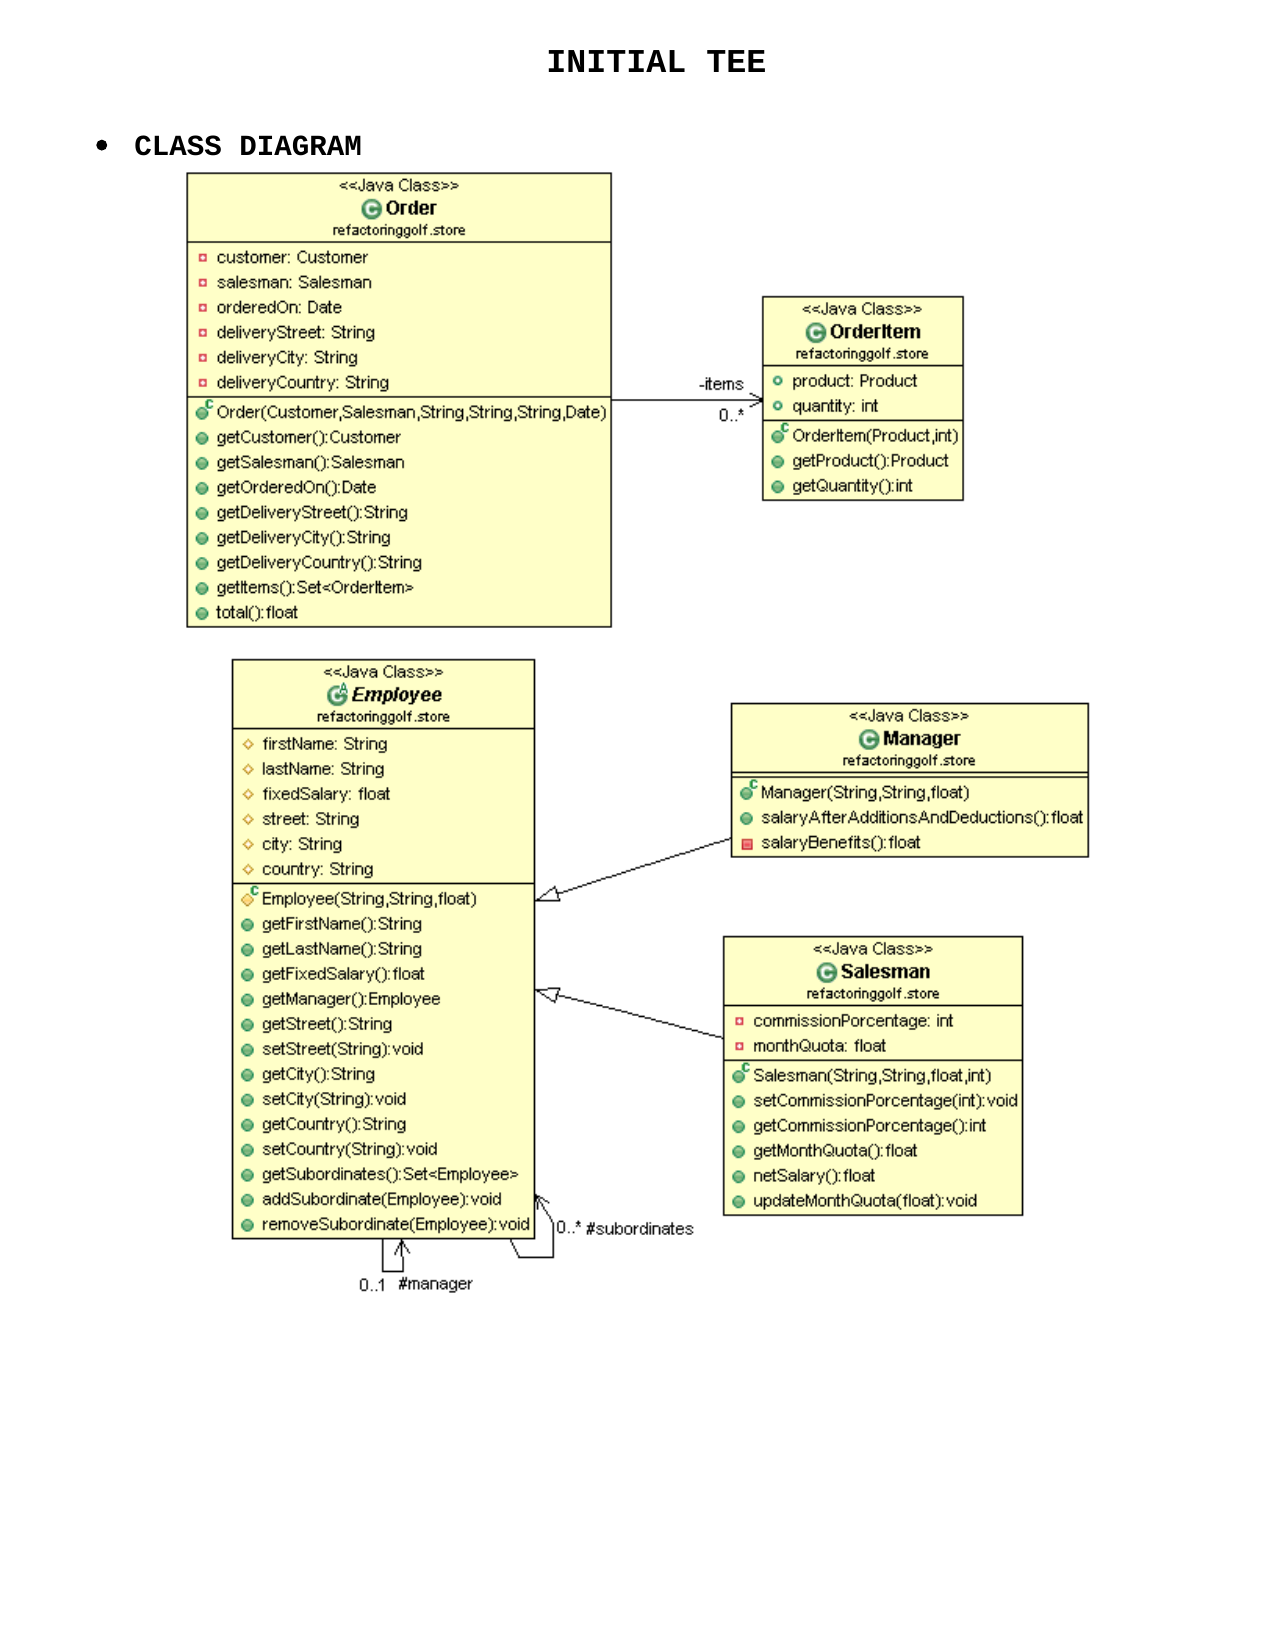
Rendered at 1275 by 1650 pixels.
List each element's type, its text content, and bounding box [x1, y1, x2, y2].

text INITIAL TEE [97, 44, 1216, 82]
list CLASS DIAGRAM [97, 131, 1216, 164]
picture [182, 169, 1093, 1296]
